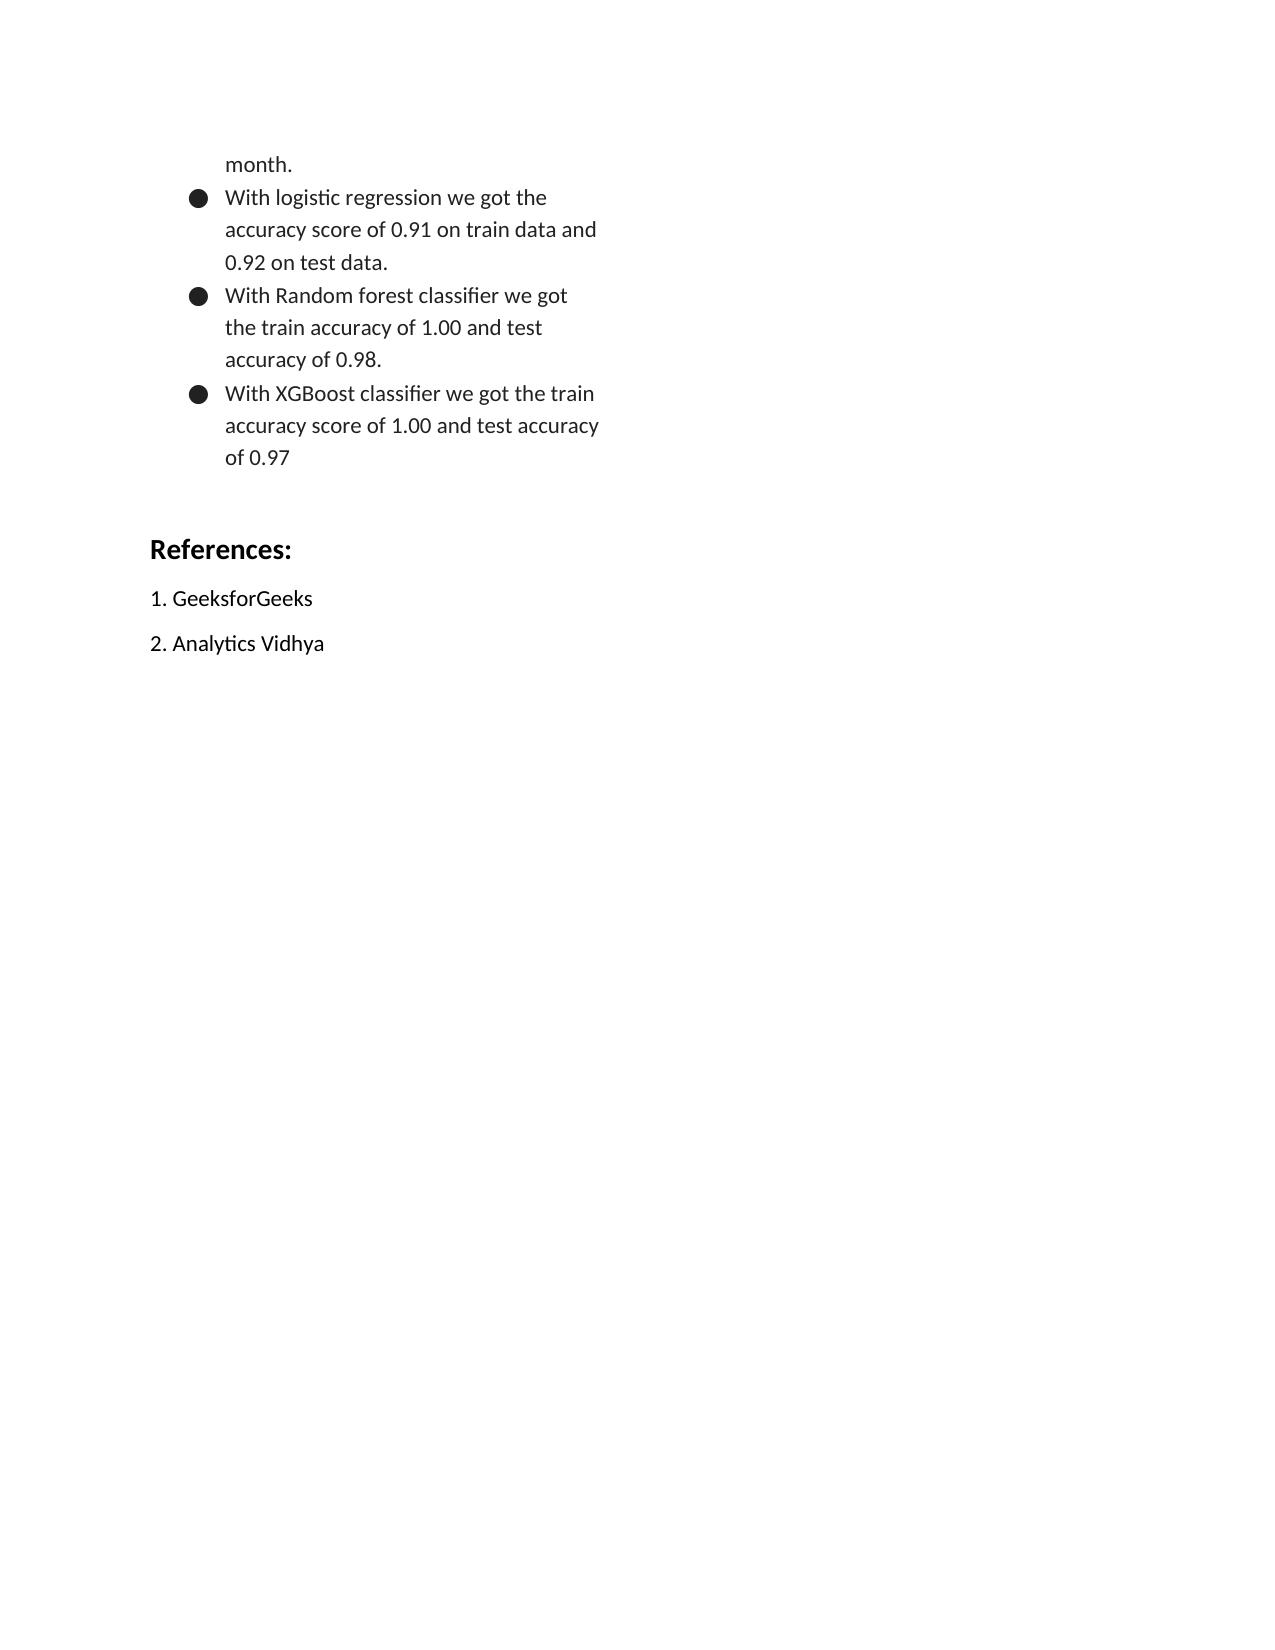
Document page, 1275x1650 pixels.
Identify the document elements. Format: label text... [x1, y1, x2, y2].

text 1. GeeksforGeeks [150, 584, 600, 612]
list Management needs to concentrate on the decrease of sales in December month. [187, 150, 600, 178]
list With XGBoost classifier we got the train accuracy score of 1.00 and test accuracy of 0.97 [187, 378, 600, 471]
list With Random forest classifier we got the train accuracy of 1.00 and test accuracy of 0.98. [187, 280, 600, 374]
list With logistic regression we got the accuracy score of 0.91 on train data and 0.92 on test data. [187, 182, 600, 276]
text References: [150, 531, 600, 566]
text 2. Analytics Vidhya [150, 629, 600, 657]
